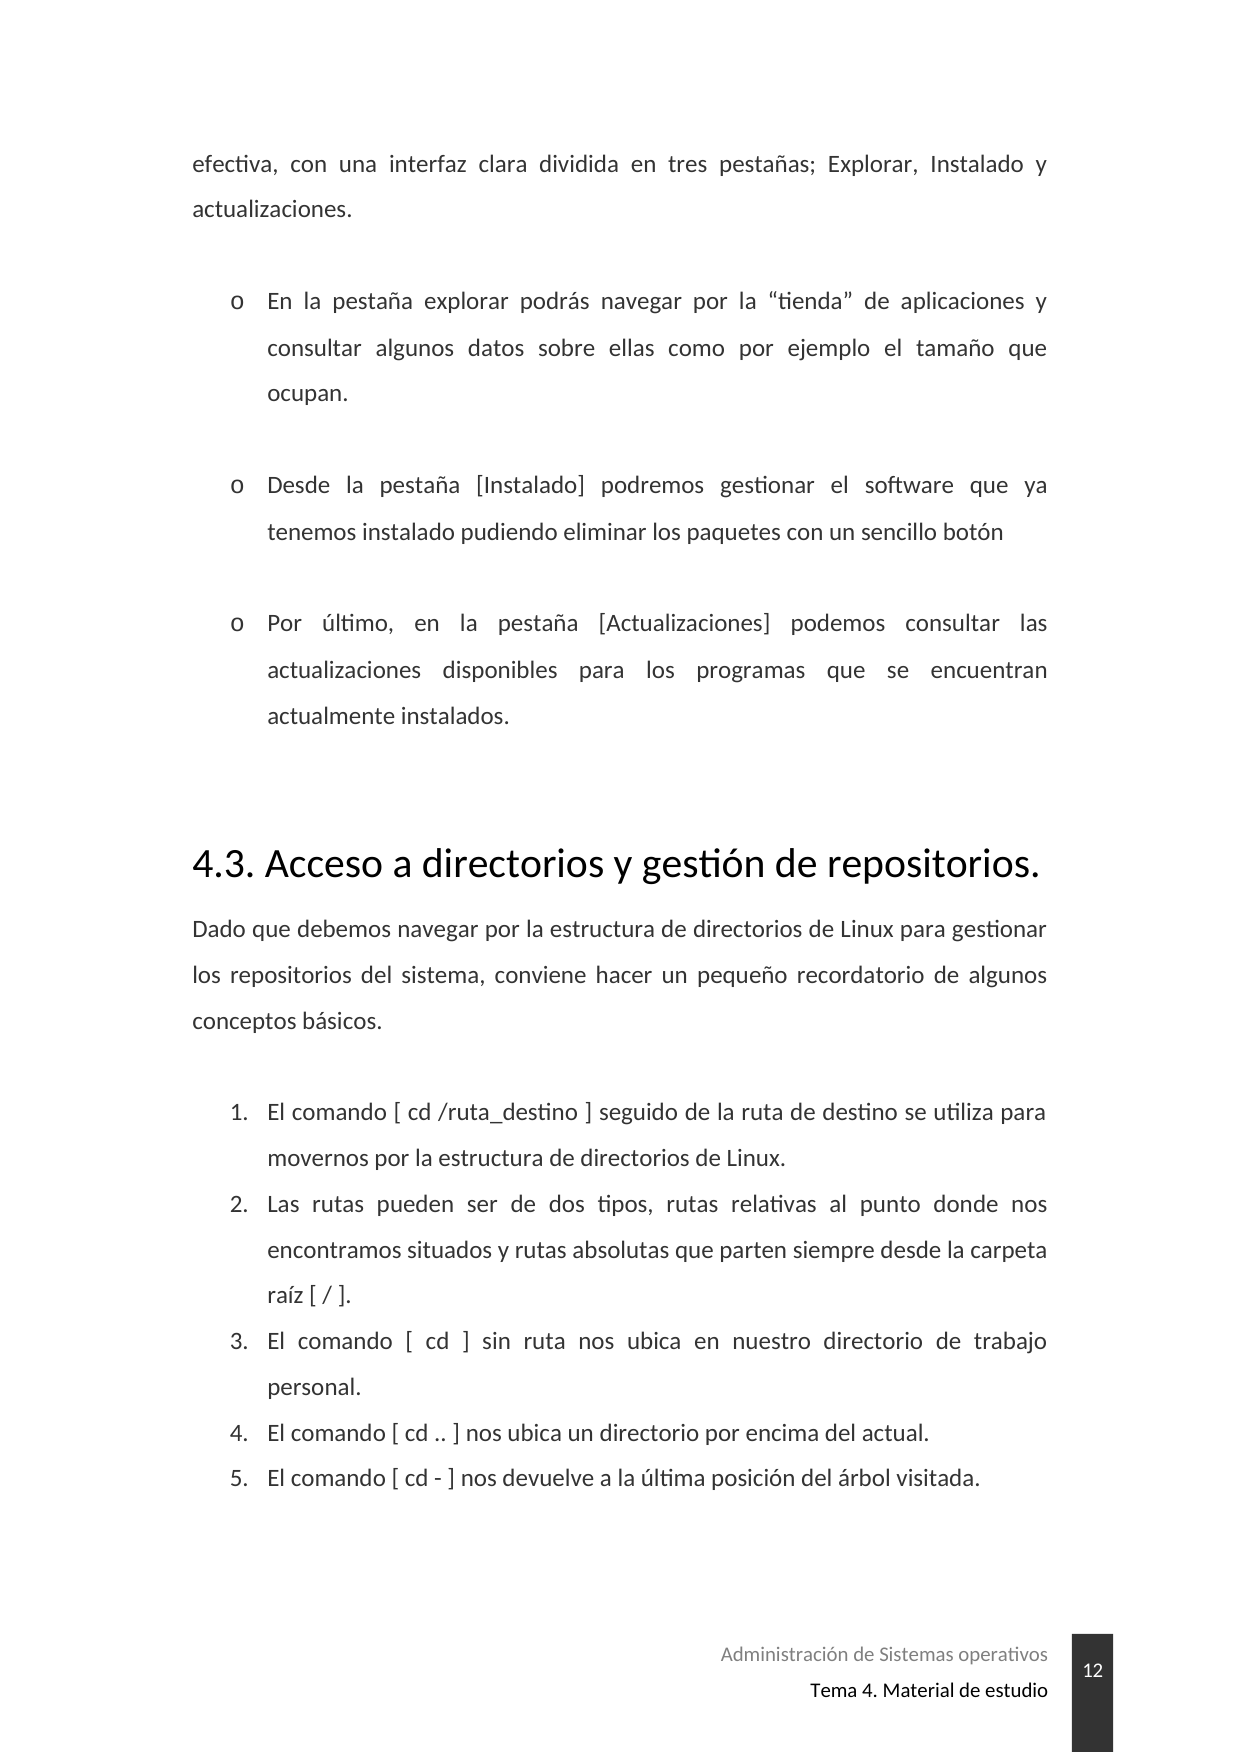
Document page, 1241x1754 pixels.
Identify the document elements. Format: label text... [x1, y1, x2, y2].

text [192, 148, 1048, 224]
list Las rutas pueden ser de dos tipos, rutas relativas al punto donde nos encontramos situados y rutas absolutas que parten siempre desde la carpeta raíz [ / ]. [229, 1188, 1048, 1310]
list Desde la pestaña [Instalado] podremos gestionar el software que ya tenemos instalado pudiendo eliminar los paquetes con un sencillo botón [229, 469, 1048, 547]
list Por último, en la pestaña [Actualizaciones] podemos consultar las actualizaciones disponibles para los programas que se encuentran actualmente instalados. [229, 607, 1048, 731]
list En la pestaña explorar podrás navegar por la “tienda” de aplicaciones y consultar algunos datos sobre ellas como por ejemplo el tamaño que ocupan. [229, 285, 1048, 408]
text Dado que debemos navegar por la estructura de directorios de Linux para gestionar los repositorios del sistema, conviene hacer un pequeño recordatorio de algunos conceptos básicos. [192, 914, 1048, 1036]
list El comando [ cd .. ] nos ubica un directorio por encima del actual. [229, 1417, 1048, 1447]
list El comando [ cd ] sin ruta nos ubica en nuestro directorio de trabajo personal. [229, 1325, 1048, 1401]
text 4.3. Acceso a directorios y gestión de repositorios. [192, 837, 1048, 888]
list El comando [ cd /ruta_destino ] seguido de la ruta de destino se utiliza para movernos por la estructura de directorios de Linux. [229, 1097, 1048, 1173]
list El comando [ cd - ] nos devuelve a la última posición del árbol visitada. [229, 1462, 1048, 1493]
